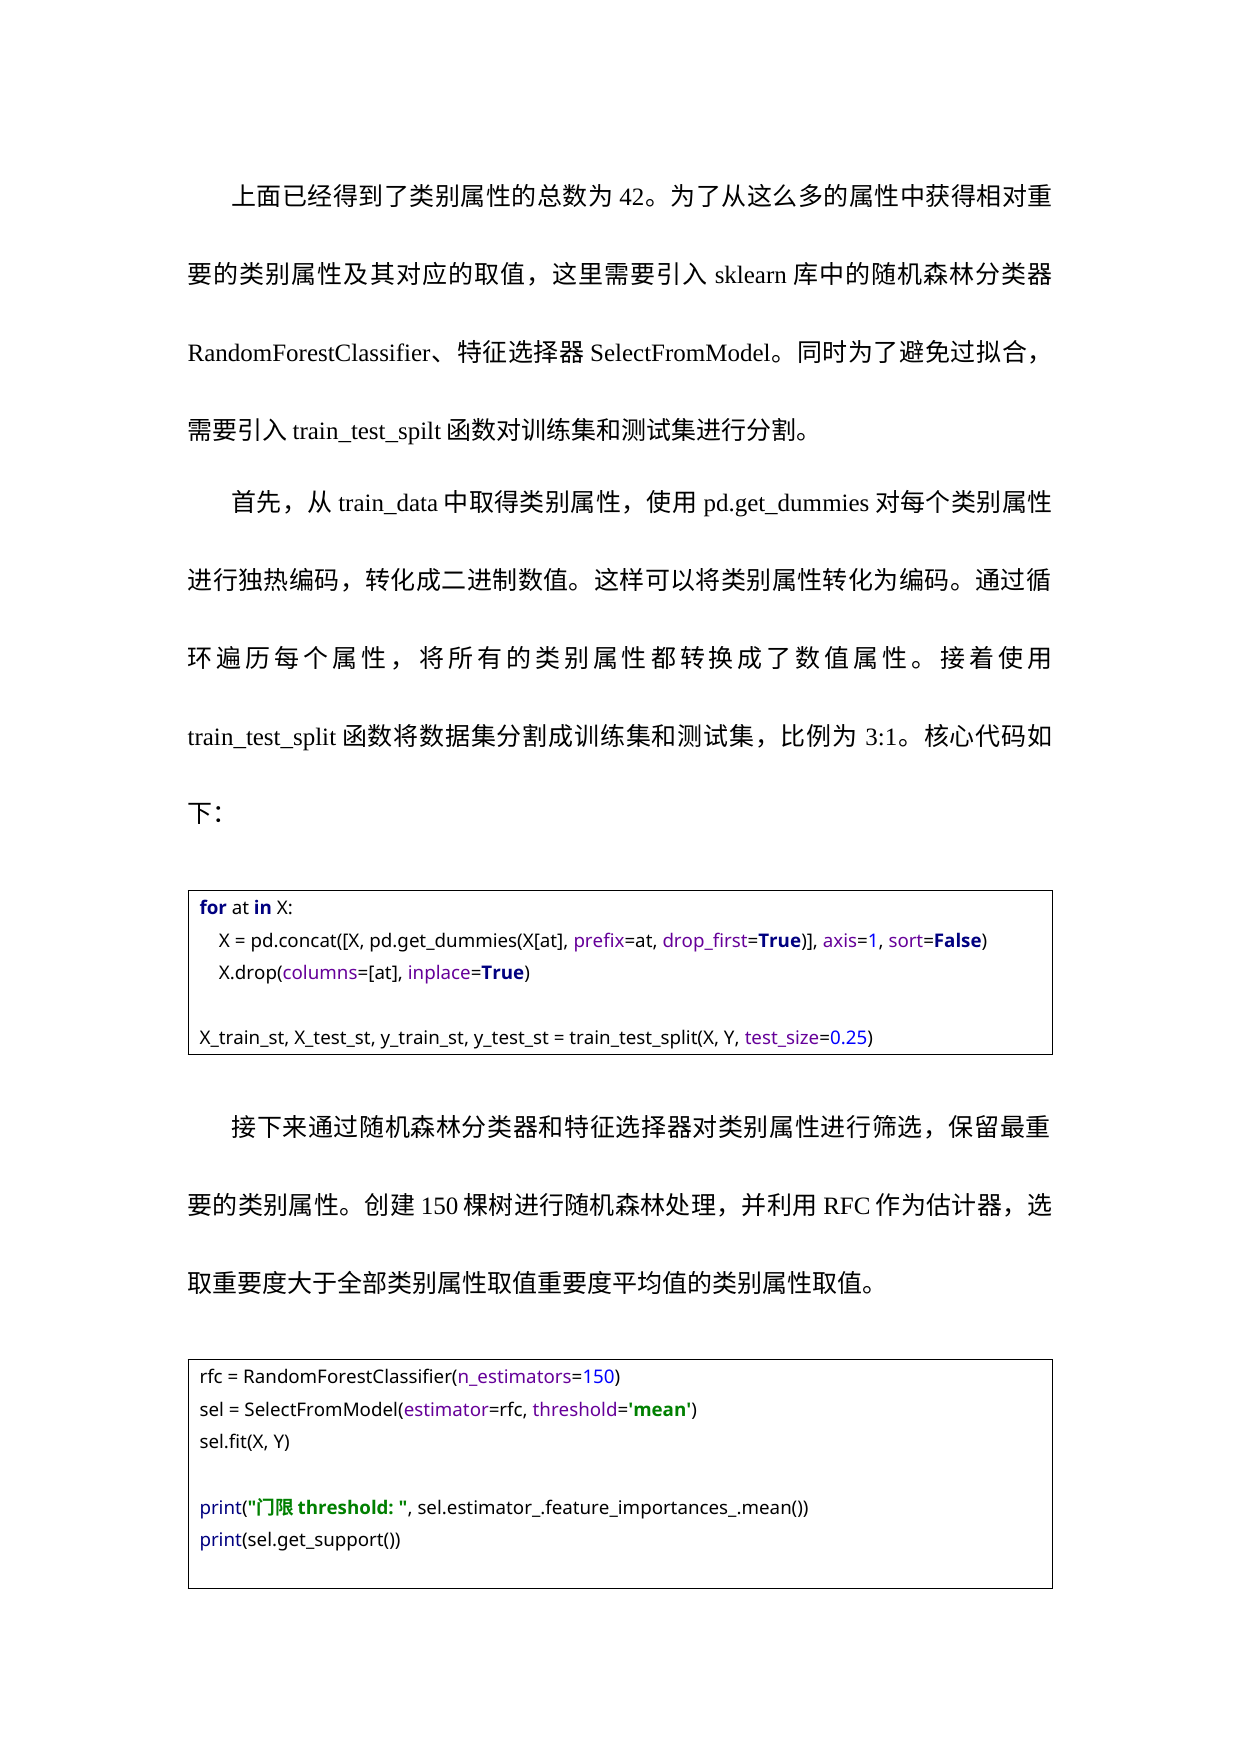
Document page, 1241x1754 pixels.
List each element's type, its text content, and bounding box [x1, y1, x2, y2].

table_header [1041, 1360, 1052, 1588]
text 首先，从train_data中取得类别属性，使用pd.get_dummies对每个类别属性进行独热编码，转化成二进制数值。这样可以将类别属性转化为编码。通过循环遍历每个属性，将所有的类别属性都转换成了数值属性。接着使用train_test_split函数将数据集分割成训练集和测试集，比例为3:1。核心代码如下： [187, 468, 1053, 844]
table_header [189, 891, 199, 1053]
text 上面已经得到了类别属性的总数为42。为了从这么多的属性中获得相对重要的类别属性及其对应的取值，这里需要引入sklearn库中的随机森林分类器RandomForestClassifier、特征选择器SelectFromModel。同时为了避免过拟合，需要引入train_test_spilt函数对训练集和测试集进行分割。 [187, 162, 1053, 461]
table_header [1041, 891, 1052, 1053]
text 接下来通过随机森林分类器和特征选择器对类别属性进行筛选，保留最重要的类别属性。创建150棵树进行随机森林处理，并利用RFC作为估计器，选取重要度大于全部类别属性取值重要度平均值的类别属性取值。 [187, 1093, 1053, 1314]
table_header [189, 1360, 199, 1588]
